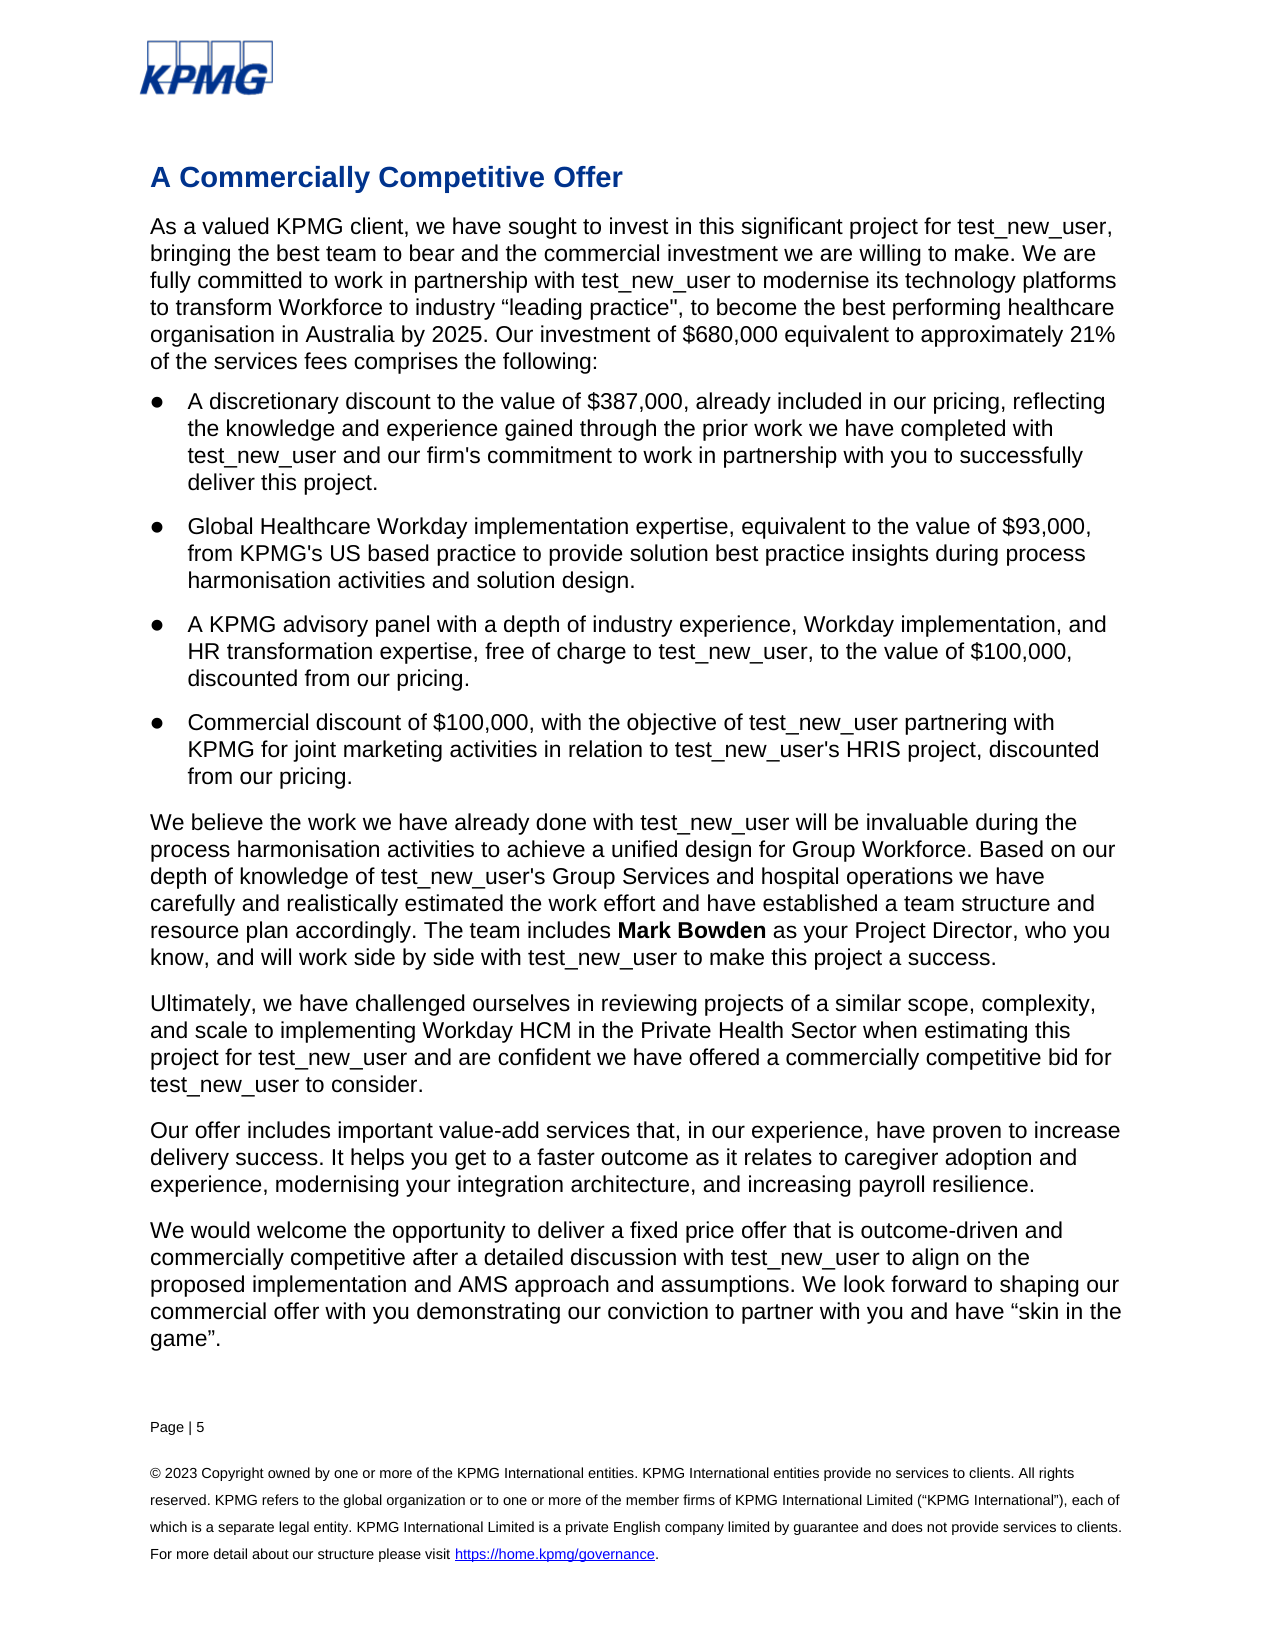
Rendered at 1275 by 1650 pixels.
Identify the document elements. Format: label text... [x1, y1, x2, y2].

list A KPMG advisory panel with a depth of industry experience, Workday implementation, and HR transformation expertise, free of charge to test_new_user, to the value of $100,000, discounted from our pricing. [150, 610, 1125, 691]
list A discretionary discount to the value of $387,000, already included in our pricing, reflecting the knowledge and experience gained through the prior work we have completed with test_new_user and our firm's commitment to work in partnership with you to successfully deliver this project. [150, 387, 1125, 495]
text As a valued KPMG client, we have sought to invest in this significant project for test_new_user, bringing the best team to bear and the commercial investment we are willing to make. We are fully committed to work in partnership with test_new_user to modernise its technology platforms to transform Workforce to industry “leading practice", to become the best performing healthcare organisation in Australia by 2025. Our investment of $680,000 equivalent to approximately 21% of the services fees comprises the following: [150, 212, 1125, 374]
text We would welcome the opportunity to deliver a fixed price offer that is outcome-driven and commercially competitive after a detailed discussion with test_new_user to align on the proposed implementation and AMS approach and assumptions. We look forward to shaping our commercial offer with you demonstrating our conviction to partner with you and have “skin in the game”. [150, 1216, 1125, 1352]
list Commercial discount of $100,000, with the objective of test_new_user partnering with KPMG for joint marketing activities in relation to test_new_user's HRIS project, discounted from our pricing. [150, 708, 1125, 789]
text Ultimately, we have challenged ourselves in reviewing projects of a similar scope, complexity, and scale to implementing Workday HCM in the Private Health Sector when estimating this project for test_new_user and are confident we have offered a commercially competitive bid for test_new_user to consider. [150, 989, 1125, 1097]
text We believe the work we have already done with test_new_user will be invaluable during the process harmonisation activities to achieve a unified design for Group Workforce. Based on our depth of knowledge of test_new_user's Group Services and hospital operations we have carefully and realistically estimated the work effort and have established a team structure and resource plan accordingly. The team includes Mark Bowden as your Project Director, who you know, and will work side by side with test_new_user to make this project a success. [150, 808, 1125, 970]
picture [118, 0, 302, 136]
text Our offer includes important value-add services that, in our experience, have proven to increase delivery success. It helps you get to a faster outcome as it relates to caregiver adoption and experience, modernising your integration architecture, and increasing payroll resilience. [150, 1116, 1125, 1197]
list Global Healthcare Workday implementation expertise, equivalent to the value of $93,000, from KPMG's US based practice to provide solution best practice insights during process harmonisation activities and solution design. [150, 512, 1125, 593]
subtitle A Commercially Competitive Offer [150, 160, 1125, 193]
